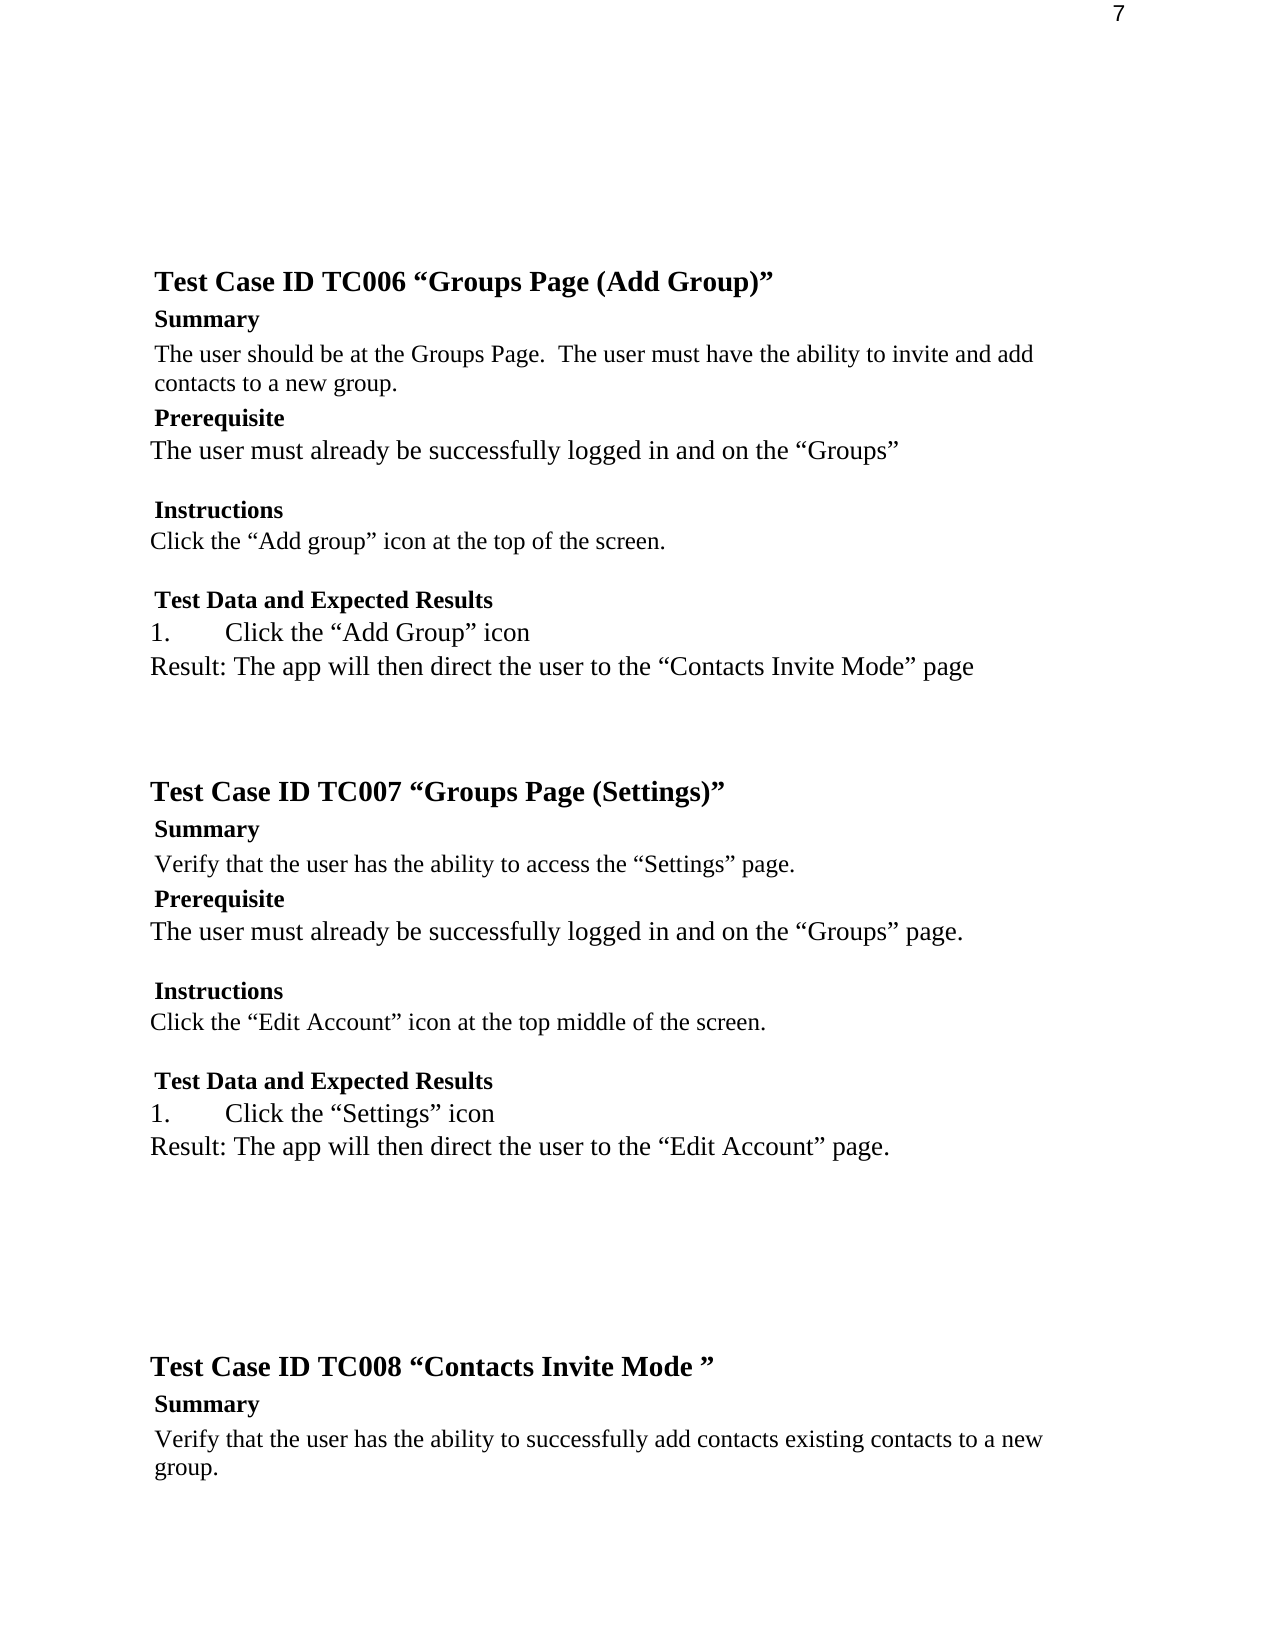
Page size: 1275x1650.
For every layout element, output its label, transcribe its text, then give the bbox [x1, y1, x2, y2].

text Instructions [154, 495, 1127, 524]
text Test Case ID TC006 “Groups Page (Add Group)” [154, 264, 1127, 298]
text The user must already be successfully logged in and on the “Groups” [150, 434, 1125, 465]
text Prerequisite [154, 884, 1127, 912]
text Summary [154, 814, 1108, 842]
text Result: The app will then direct the user to the “Contacts Invite Mode” page [150, 649, 1125, 681]
text Prerequisite [154, 403, 1127, 432]
text Instructions [154, 976, 1127, 1005]
text Test Data and Expected Results [154, 586, 1127, 614]
text Test Case ID TC007 “Groups Page (Settings)” [150, 774, 1127, 807]
text Summary [154, 1389, 1108, 1417]
text Summary [154, 304, 1108, 333]
text Test Case ID TC008 “Contacts Invite Mode ” [150, 1349, 1127, 1382]
text The user should be at the Groups Page. The user must have the ability to invite and add contacts to a new group. [154, 339, 1108, 397]
text Click the “Add group” icon at the top of the screen. [150, 526, 1127, 555]
text Verify that the user has the ability to access the “Settings” page. [154, 849, 1108, 877]
text Click the “Edit Account” icon at the top middle of the screen. [150, 1007, 1127, 1036]
text 1. Click the “Add Group” icon [150, 616, 1125, 647]
text Result: The app will then direct the user to the “Edit Account” page. [150, 1130, 1125, 1162]
text The user must already be successfully logged in and on the “Groups” page. [150, 914, 1125, 946]
text 1. Click the “Settings” icon [150, 1097, 1125, 1128]
text Test Data and Expected Results [154, 1066, 1127, 1095]
text Verify that the user has the ability to successfully add contacts existing contacts to a new group. [154, 1424, 1108, 1481]
